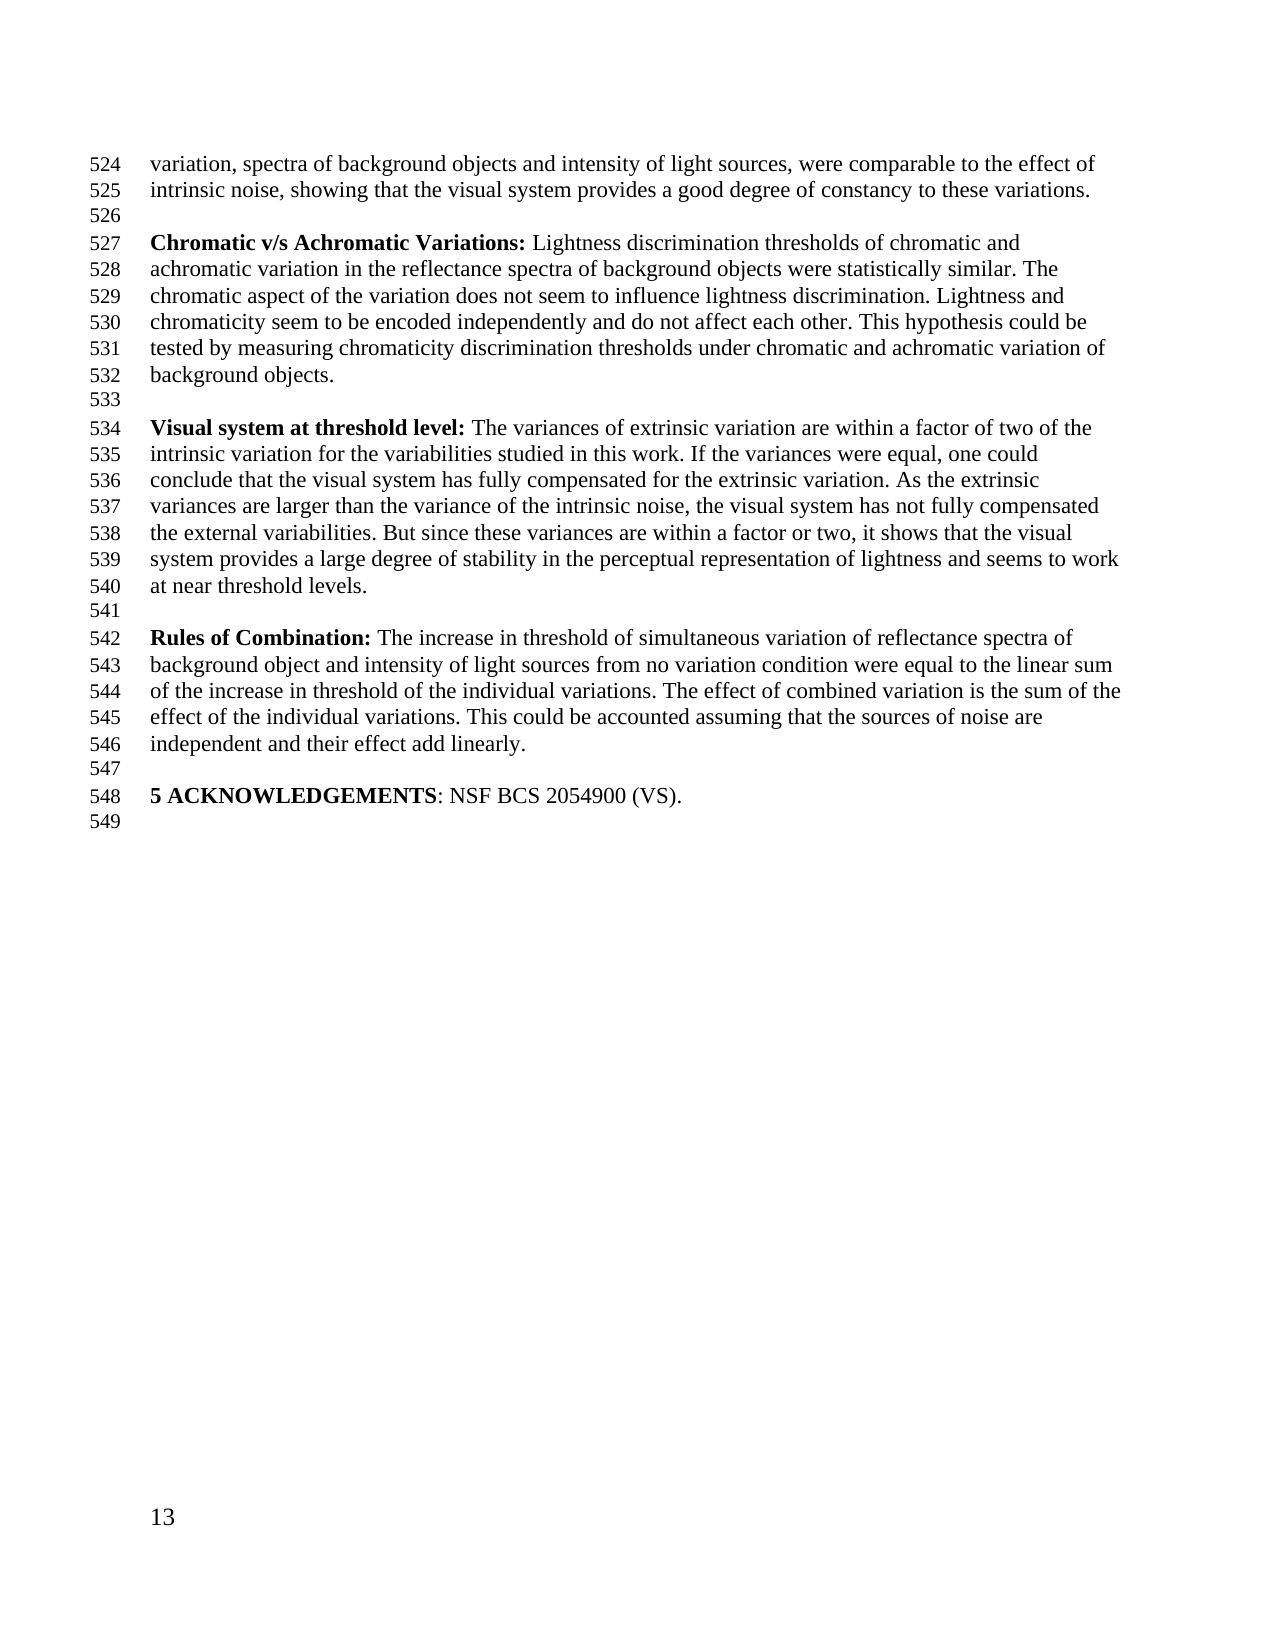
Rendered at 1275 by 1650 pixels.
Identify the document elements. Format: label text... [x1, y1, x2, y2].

text Visual system at threshold level: The variances of extrinsic variation are within a factor of two of the intrinsic variation for the variabilities studied in this work. If the variances were equal, one could conclude that the visual system has fully compensated for the extrinsic variation. As the extrinsic variances are larger than the variance of the intrinsic noise, the visual system has not fully compensated the external variabilities. But since these variances are within a factor or two, it shows that the visual system provides a large degree of stability in the perceptual representation of lightness and seems to work at near threshold levels. [150, 413, 1125, 598]
text Rules of Combination: The increase in threshold of simultaneous variation of reflectance spectra of background object and intensity of light sources from no variation condition were equal to the linear sum of the increase in threshold of the individual variations. The effect of combined variation is the sum of the effect of the individual variations. This could be accounted assuming that the sources of noise are independent and their effect add linearly. [150, 624, 1125, 756]
text 5 ACKNOWLEDGEMENTS: NSF BCS 2054900 (VS). [150, 782, 1125, 809]
